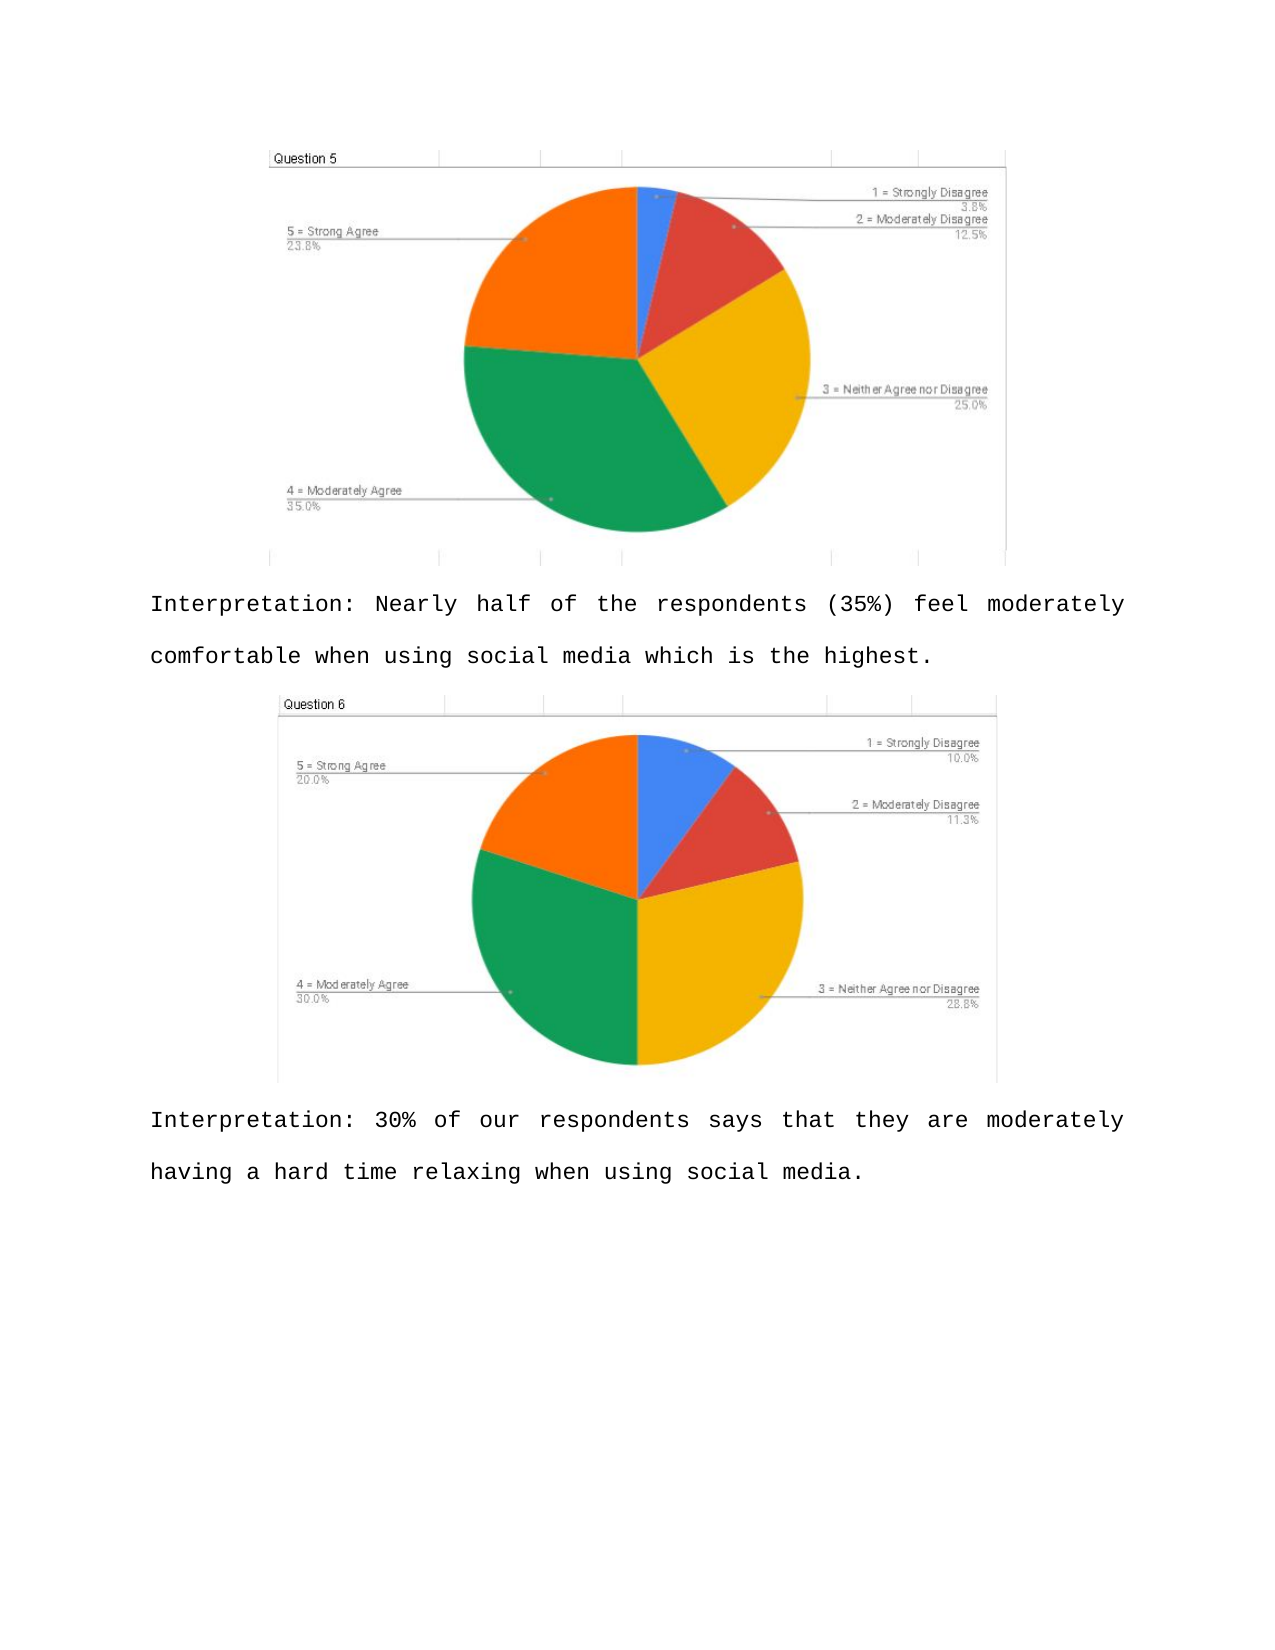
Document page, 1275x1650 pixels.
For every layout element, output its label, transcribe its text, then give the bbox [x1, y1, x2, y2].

picture [277, 695, 998, 1083]
text Interpretation: 30% of our respondents says that they are moderately having a hard time relaxing when using social media. [150, 1109, 1125, 1187]
picture [268, 150, 1007, 566]
text Interpretation: Nearly half of the respondents (35%) feel moderately comfortable when using social media which is the highest. [150, 592, 1125, 670]
